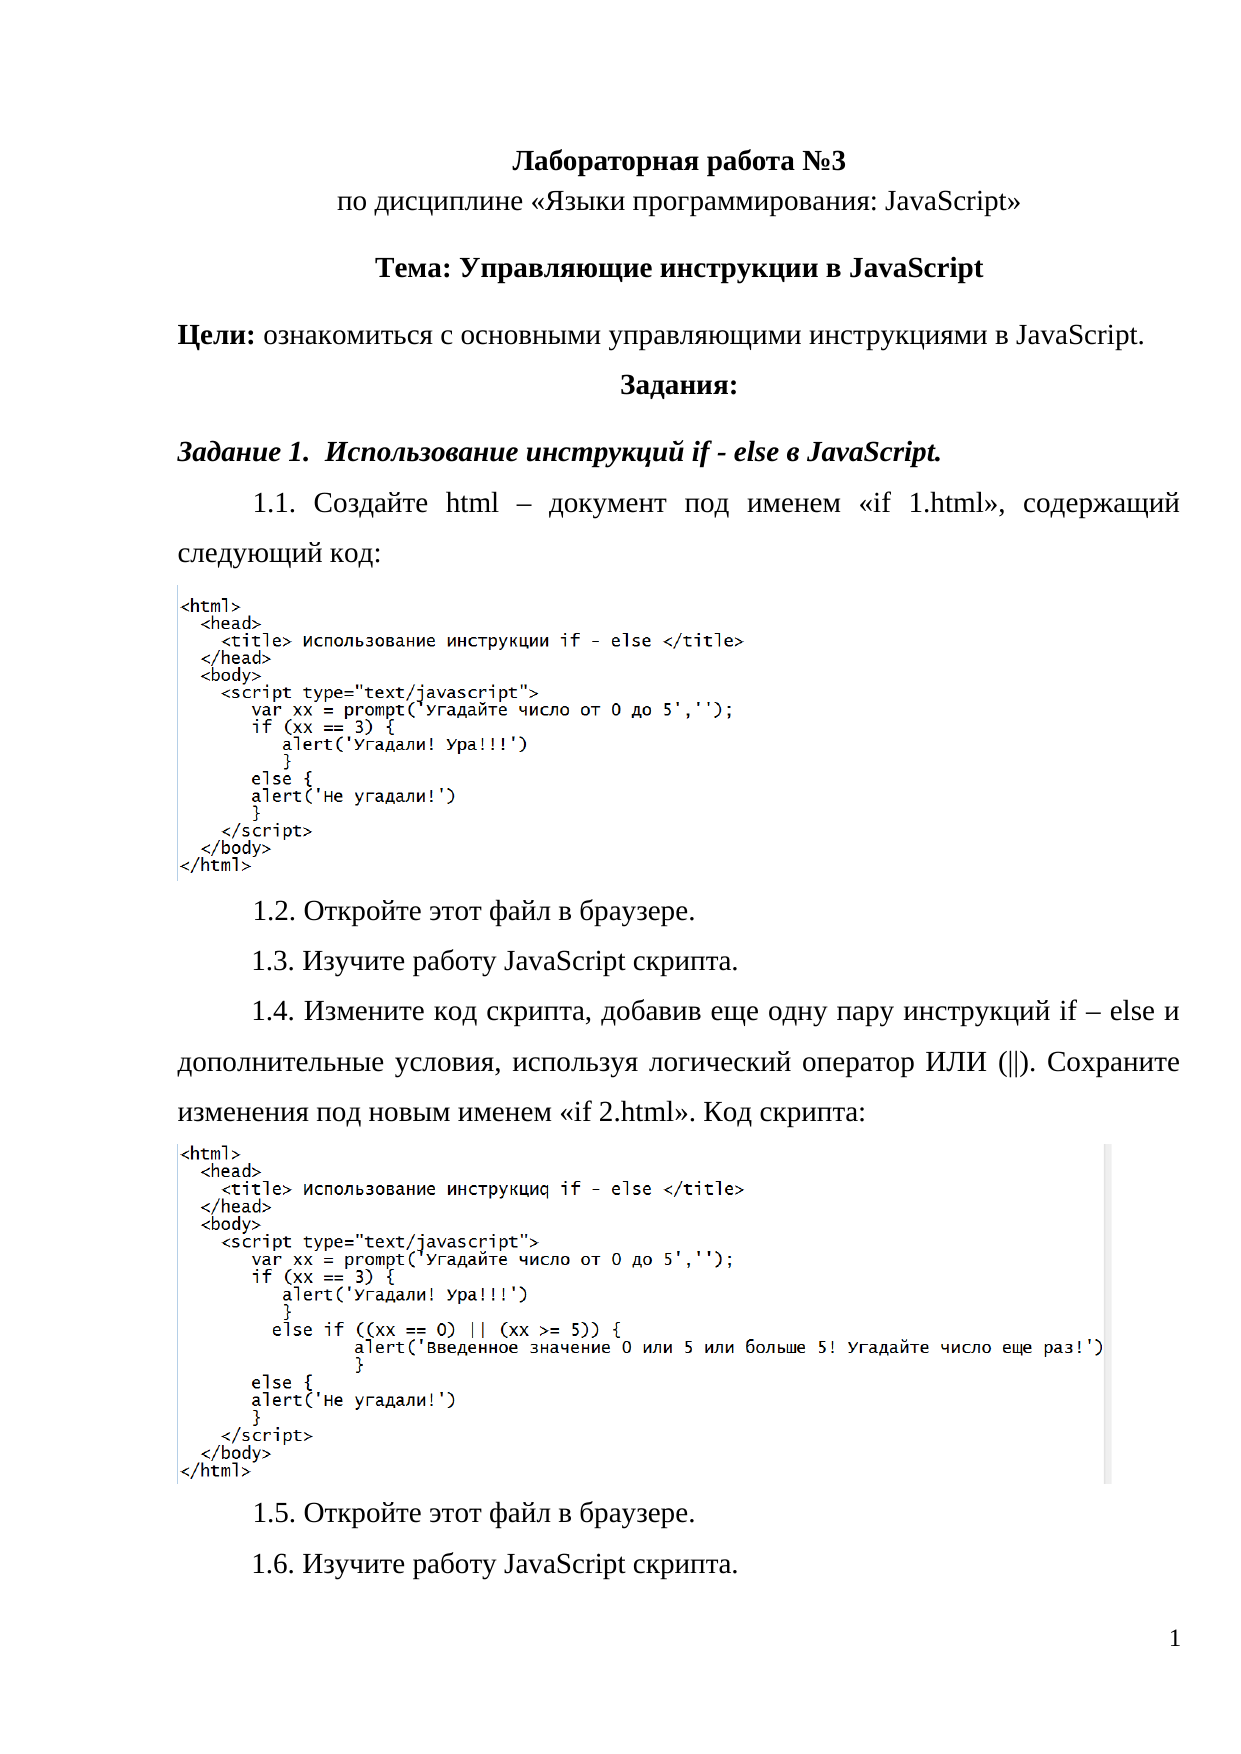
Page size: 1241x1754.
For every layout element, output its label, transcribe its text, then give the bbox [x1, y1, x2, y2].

text 1.6. Изучите работу JavaScript скрипта. [177, 1546, 1181, 1579]
text Тема: Управляющие инструкции в JavaScript [177, 250, 1181, 283]
text Цели: ознакомиться с основными управляющими инструкциями в JavaScript. [177, 317, 1181, 351]
text 1.2. Откройте этот файл в браузере. [177, 893, 1181, 926]
text 1.5. Откройте этот файл в браузере. [177, 1496, 1181, 1529]
picture [177, 1144, 1112, 1484]
subtitle Лабораторная работа №3 [177, 143, 1181, 177]
text Задание 1. Использование инструкций if - else в JavaScript. [177, 434, 1181, 468]
text Задания: [177, 367, 1181, 401]
text 1.1. Создайте html – документ под именем «if 1.html», содержащий следующий код: [177, 485, 1181, 569]
text 1.3. Изучите работу JavaScript скрипта. [177, 943, 1181, 977]
text 1.4. Измените код скрипта, добавив еще одну пару инструкций if – else и дополнительные условия, используя логический оператор ИЛИ (||). Сохраните изменения под новым именем «if 2.html». Код скрипта: [177, 993, 1181, 1128]
text по дисциплине «Языки программирования: JavaScript» [177, 183, 1181, 216]
picture [177, 585, 759, 881]
